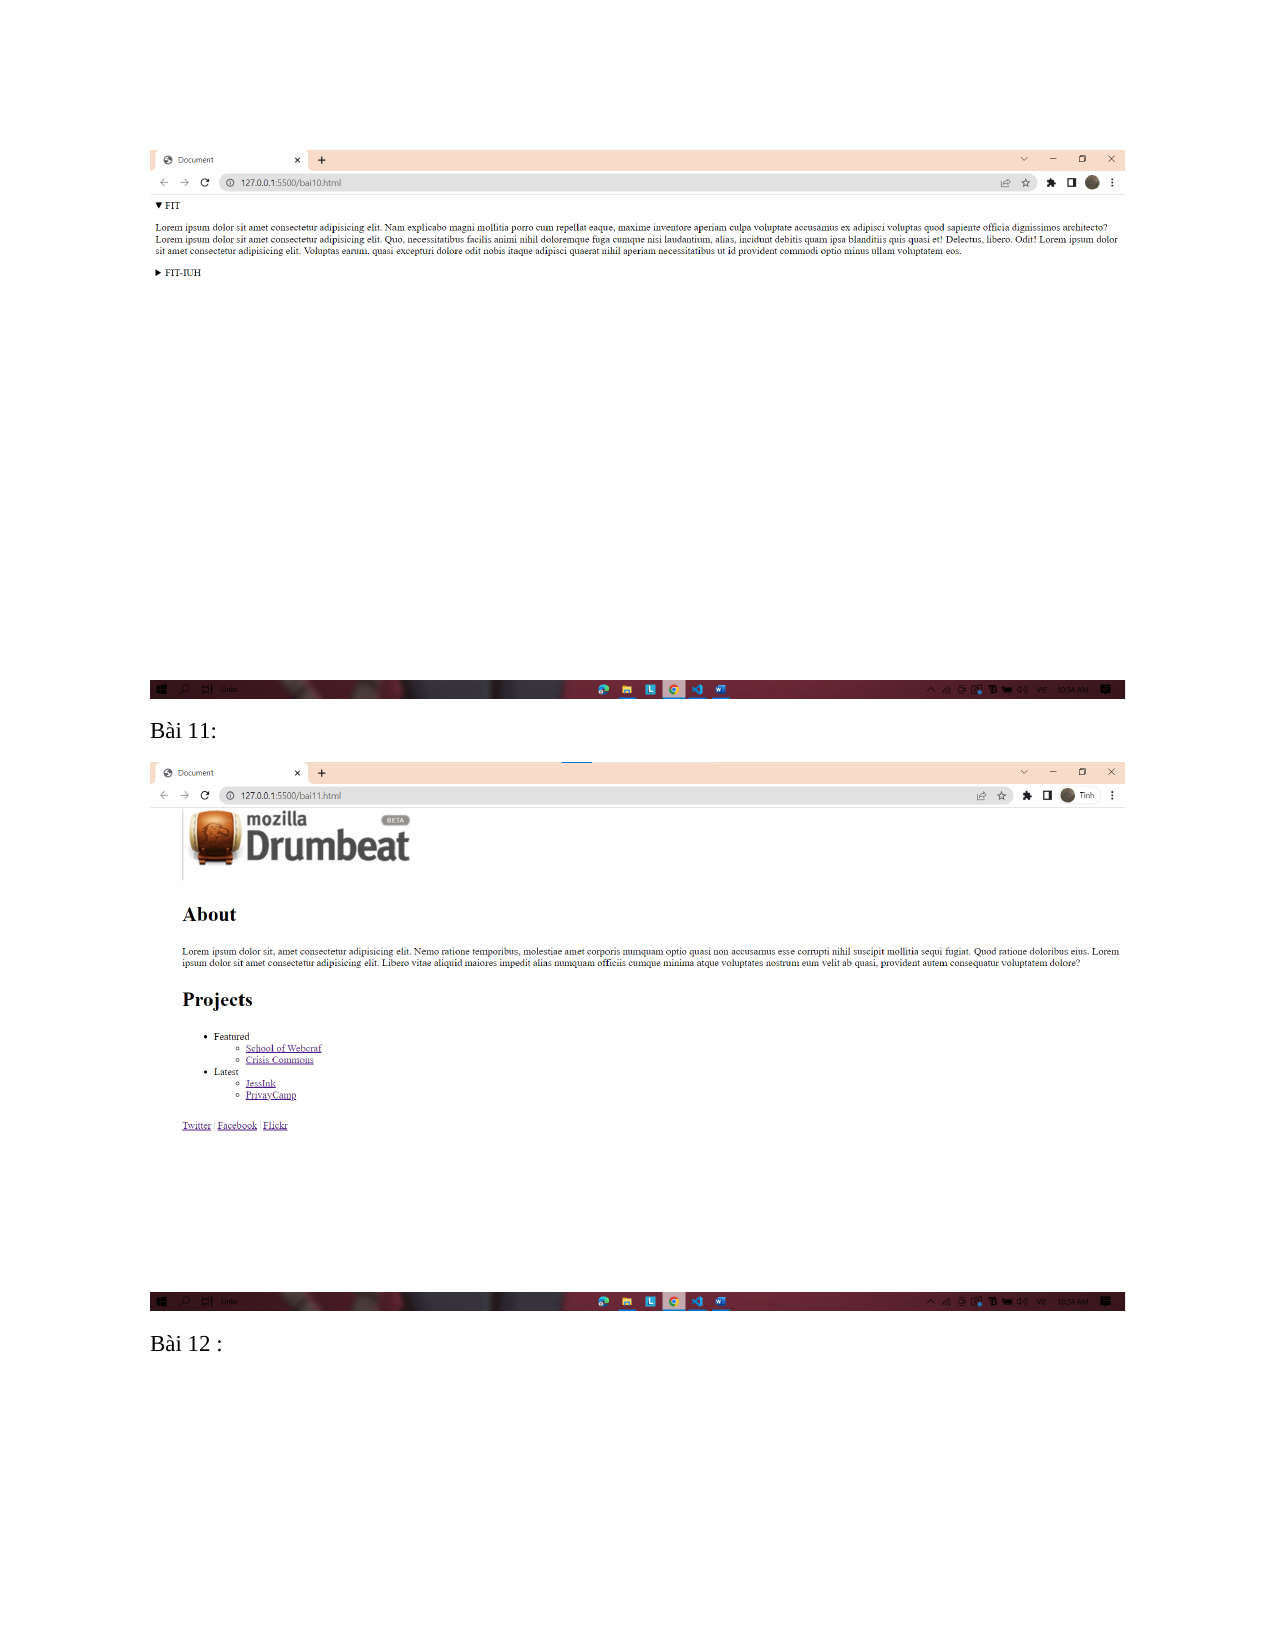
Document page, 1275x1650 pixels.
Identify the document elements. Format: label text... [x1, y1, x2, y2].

text Bài 12 : [150, 1330, 1125, 1356]
picture [150, 762, 1125, 1311]
picture [150, 150, 1125, 699]
text Bài 11: [150, 717, 1125, 744]
